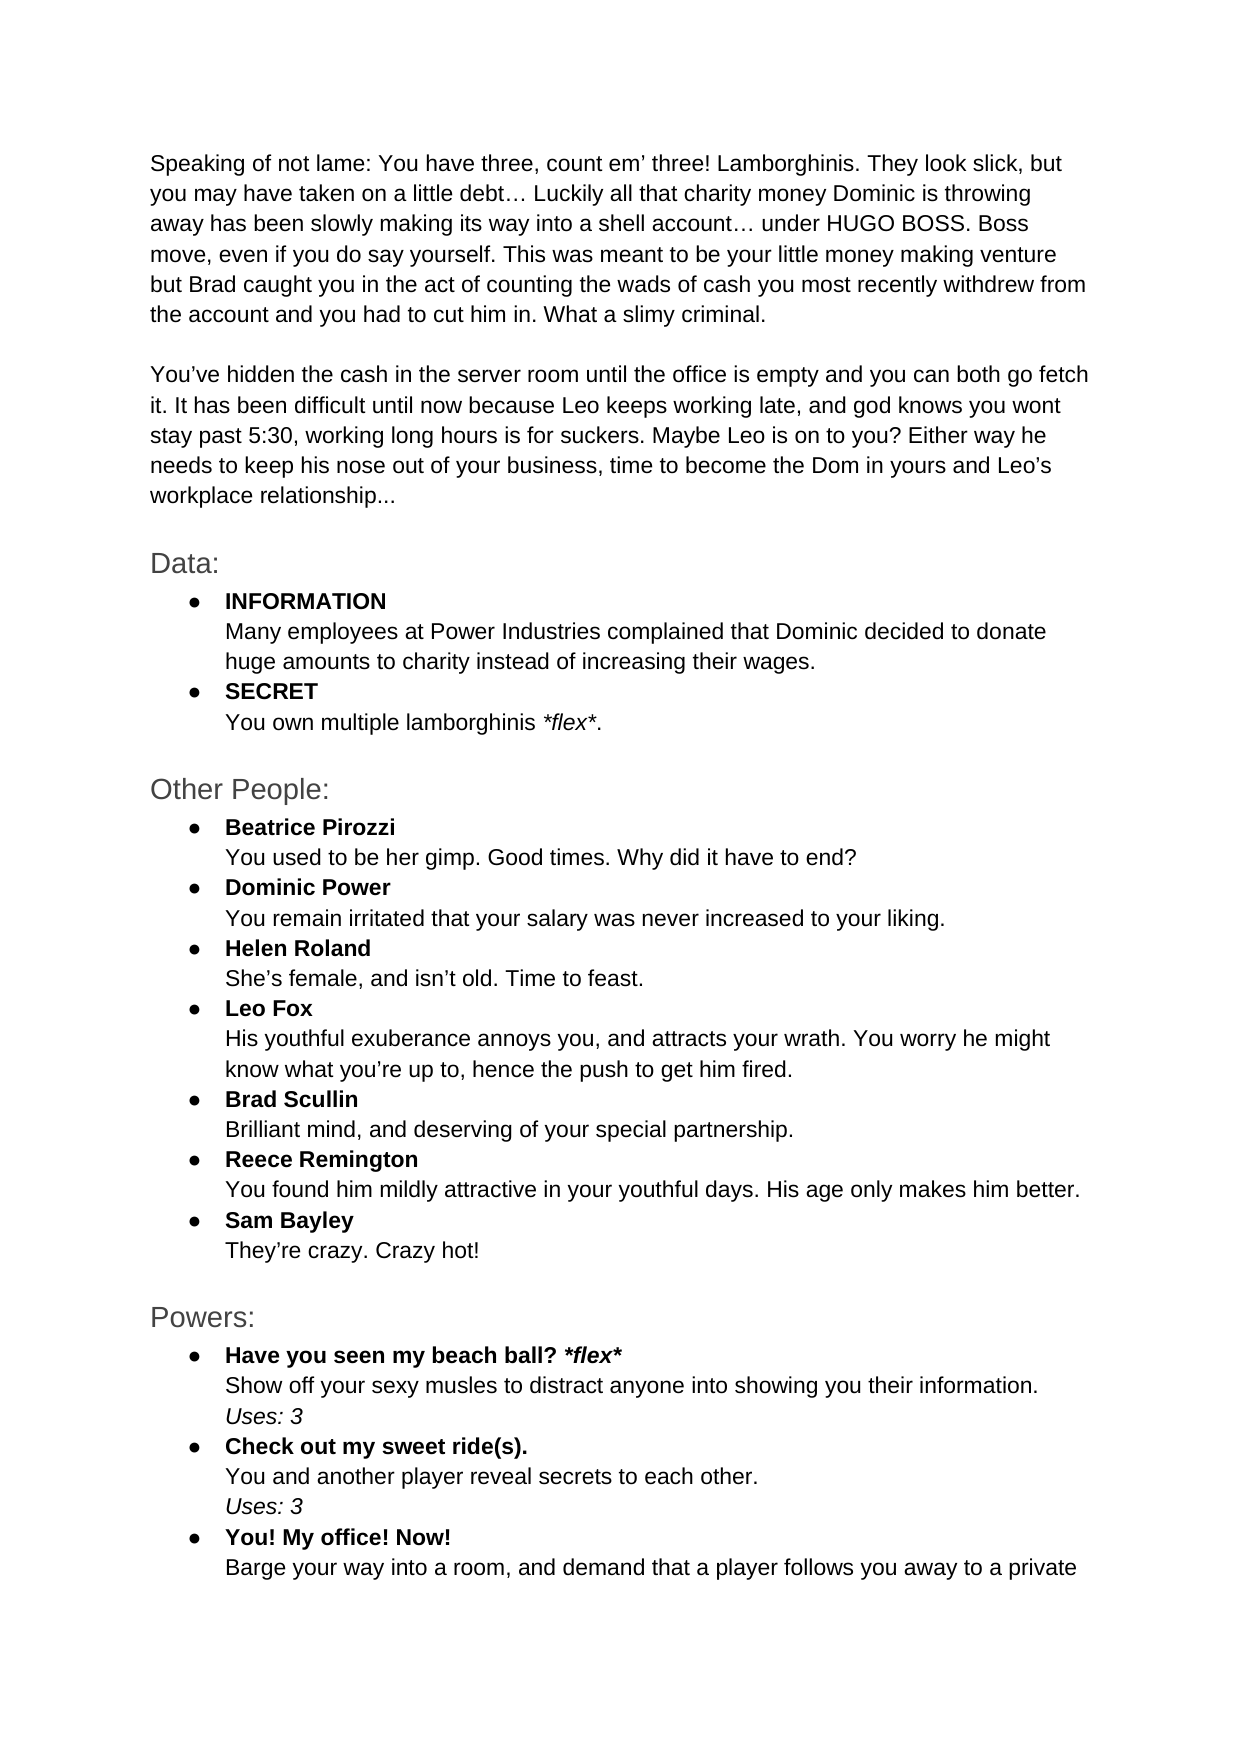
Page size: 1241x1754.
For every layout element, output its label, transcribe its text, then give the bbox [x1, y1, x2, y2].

list INFORMATION Many employees at Power Industries complained that Dominic decided to donate huge amounts to charity instead of increasing their wages. [187, 588, 1090, 674]
list Sam Bayley They’re crazy. Crazy hot! [187, 1207, 1090, 1263]
list Brad Scullin Brilliant mind, and deserving of your special partnership. [187, 1086, 1090, 1142]
list Leo Fox His youthful exuberance annoys you, and attracts your wrath. You worry he might know what you’re up to, hence the push to get him fired. [187, 995, 1090, 1082]
list SECRET You own multiple lamborghinis *flex*. [187, 678, 1090, 735]
list Have you seen my beach ball? *flex* Show off your sexy musles to distract anyone into showing you their information. Uses: 3 [187, 1342, 1090, 1429]
list Beatrice Pirozzi You used to be her gimp. Good times. Why did it have to end? [187, 814, 1090, 871]
list Check out my sweet ride(s). You and another player reveal secrets to each other. Uses: 3 [187, 1433, 1090, 1520]
text You’ve hidden the cash in the server room until the office is empty and you can both go fetch it. It has been difficult until now because Leo keeps working late, and god knows you wont stay past 5:30, working long hours is for suckers. Maybe Leo is on to you? Either way he needs to keep his nose out of your business, time to become the Dom in yours and Leo’s workplace relationship... [150, 361, 1090, 509]
subtitle Data: [150, 546, 1090, 579]
list Helen Roland She’s female, and isn’t old. Time to feast. [187, 935, 1090, 991]
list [187, 1523, 1090, 1580]
subtitle Other People: [150, 772, 1090, 806]
text Speaking of not lame: You have three, count em’ three! Lamborghinis. They look slick, but you may have taken on a little debt… Luckily all that charity money Dominic is throwing away has been slowly making its way into a shell account… under HUGO BOSS. Boss move, even if you do say yourself. This was meant to be your little money making venture but Brad caught you in the act of counting the wads of cash you most recently withdrew from the account and you had to cut him in. What a slimy criminal. [150, 150, 1090, 327]
list Dominic Power You remain irritated that your salary was never increased to your liking. [187, 874, 1090, 931]
subtitle Powers: [150, 1300, 1090, 1334]
list Reece Remington You found him mildly attractive in your youthful days. His age only makes him better. [187, 1146, 1090, 1203]
